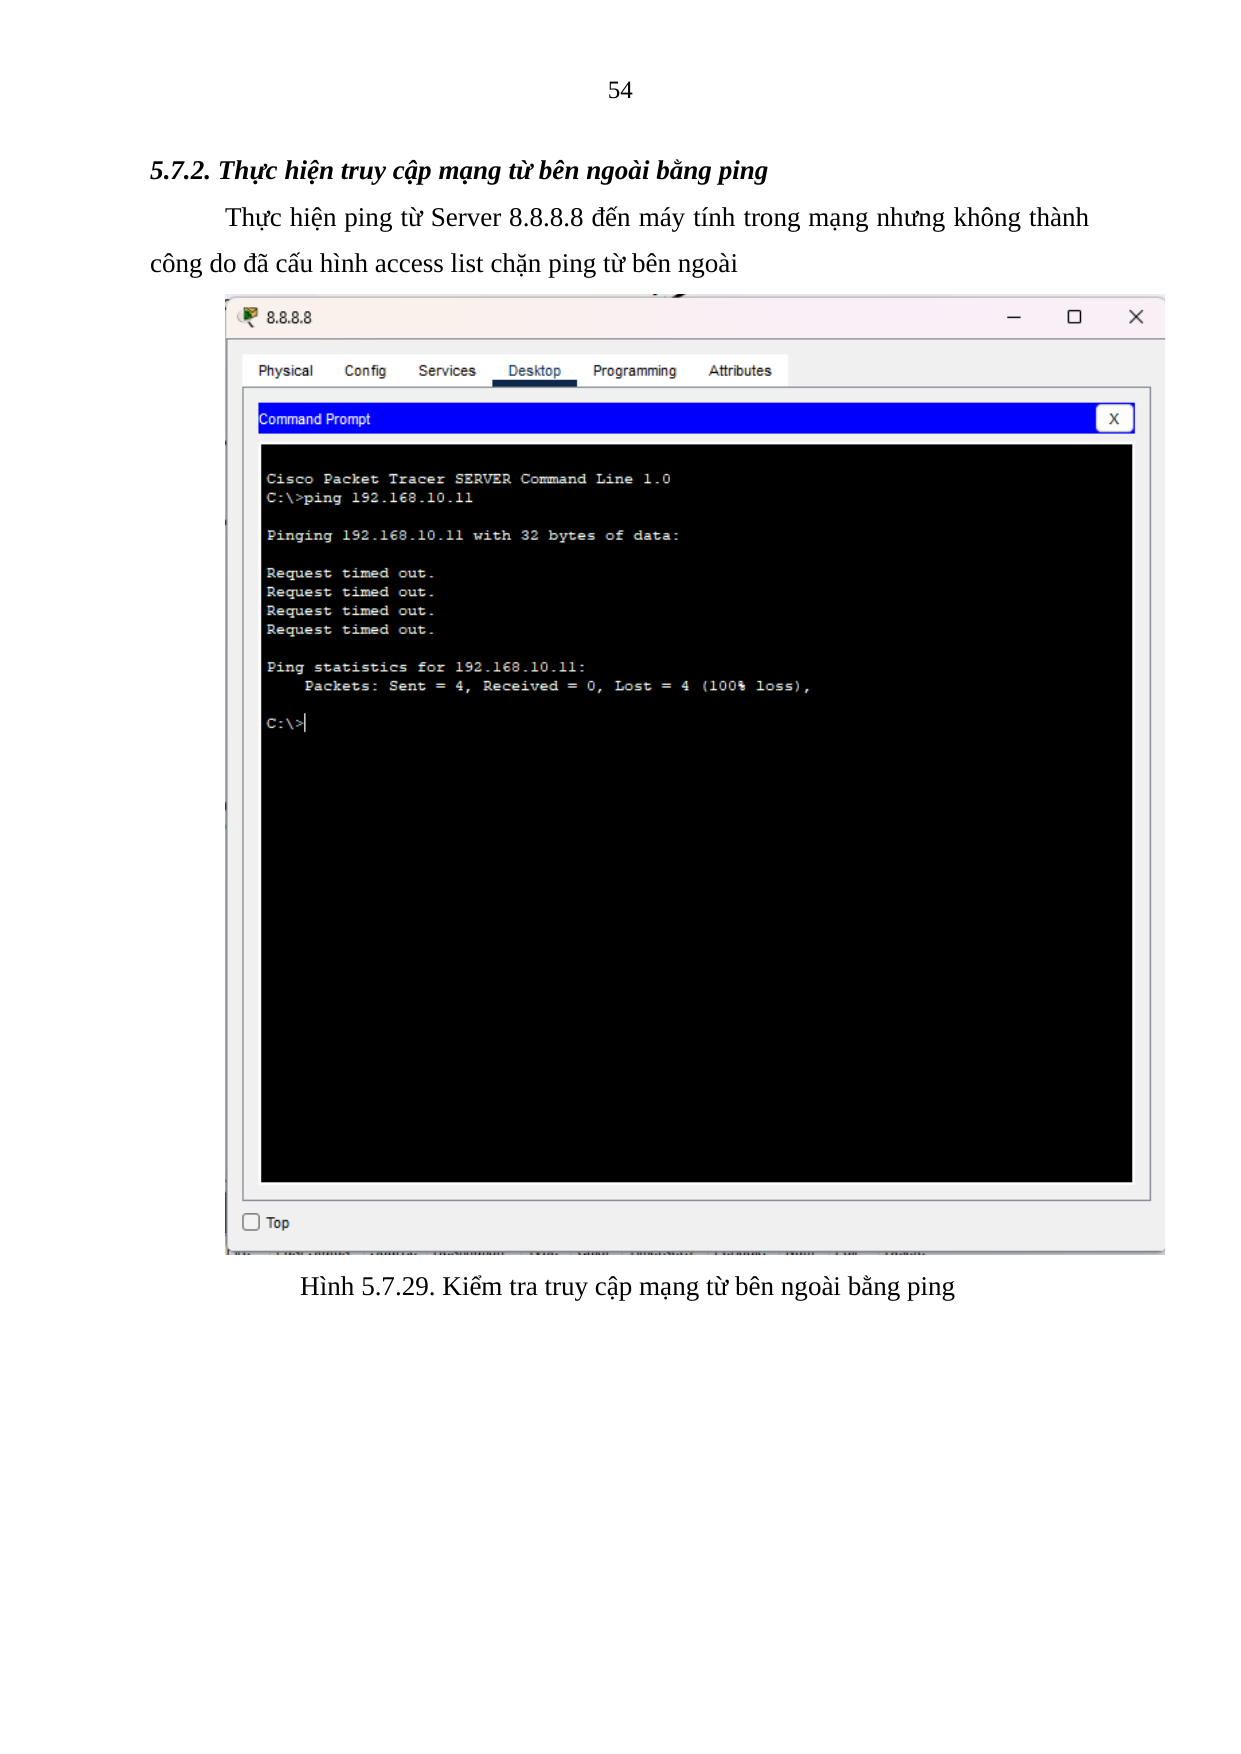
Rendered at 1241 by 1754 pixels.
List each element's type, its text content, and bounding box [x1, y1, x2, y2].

picture [225, 294, 1166, 1255]
text Thực hiện ping từ Server 8.8.8.8 đến máy tính trong mạng nhưng không thành công do đã cấu hình access list chặn ping từ bên ngoài [150, 201, 1090, 279]
subtitle Thực hiện truy cập mạng từ bên ngoài bằng ping [150, 154, 1090, 185]
